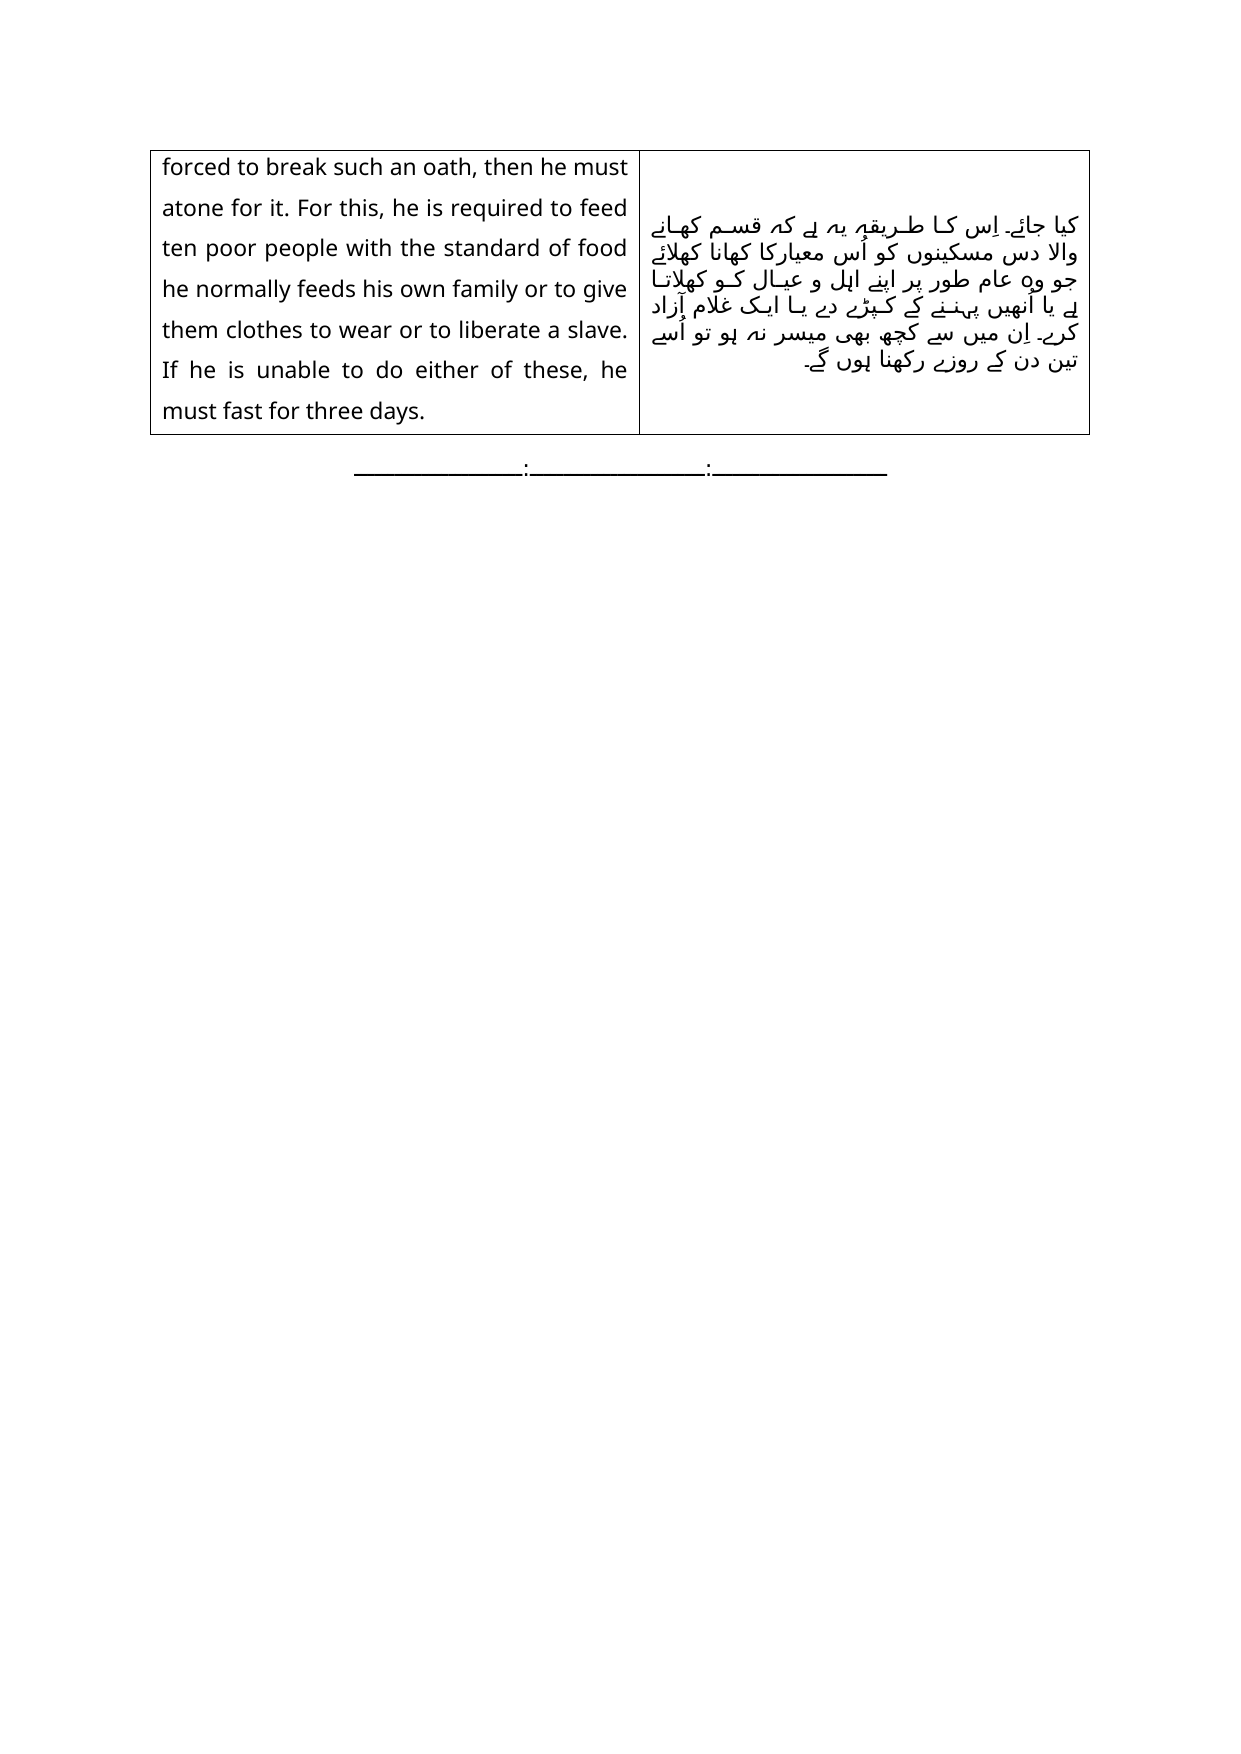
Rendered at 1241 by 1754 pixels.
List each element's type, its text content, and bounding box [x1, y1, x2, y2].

text ــــــــــــــــــــــــــ:ــــــــــــــــــــــــــ:ـــــــــــــــــــــــــ [150, 455, 1090, 481]
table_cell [640, 151, 1089, 434]
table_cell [151, 151, 639, 434]
